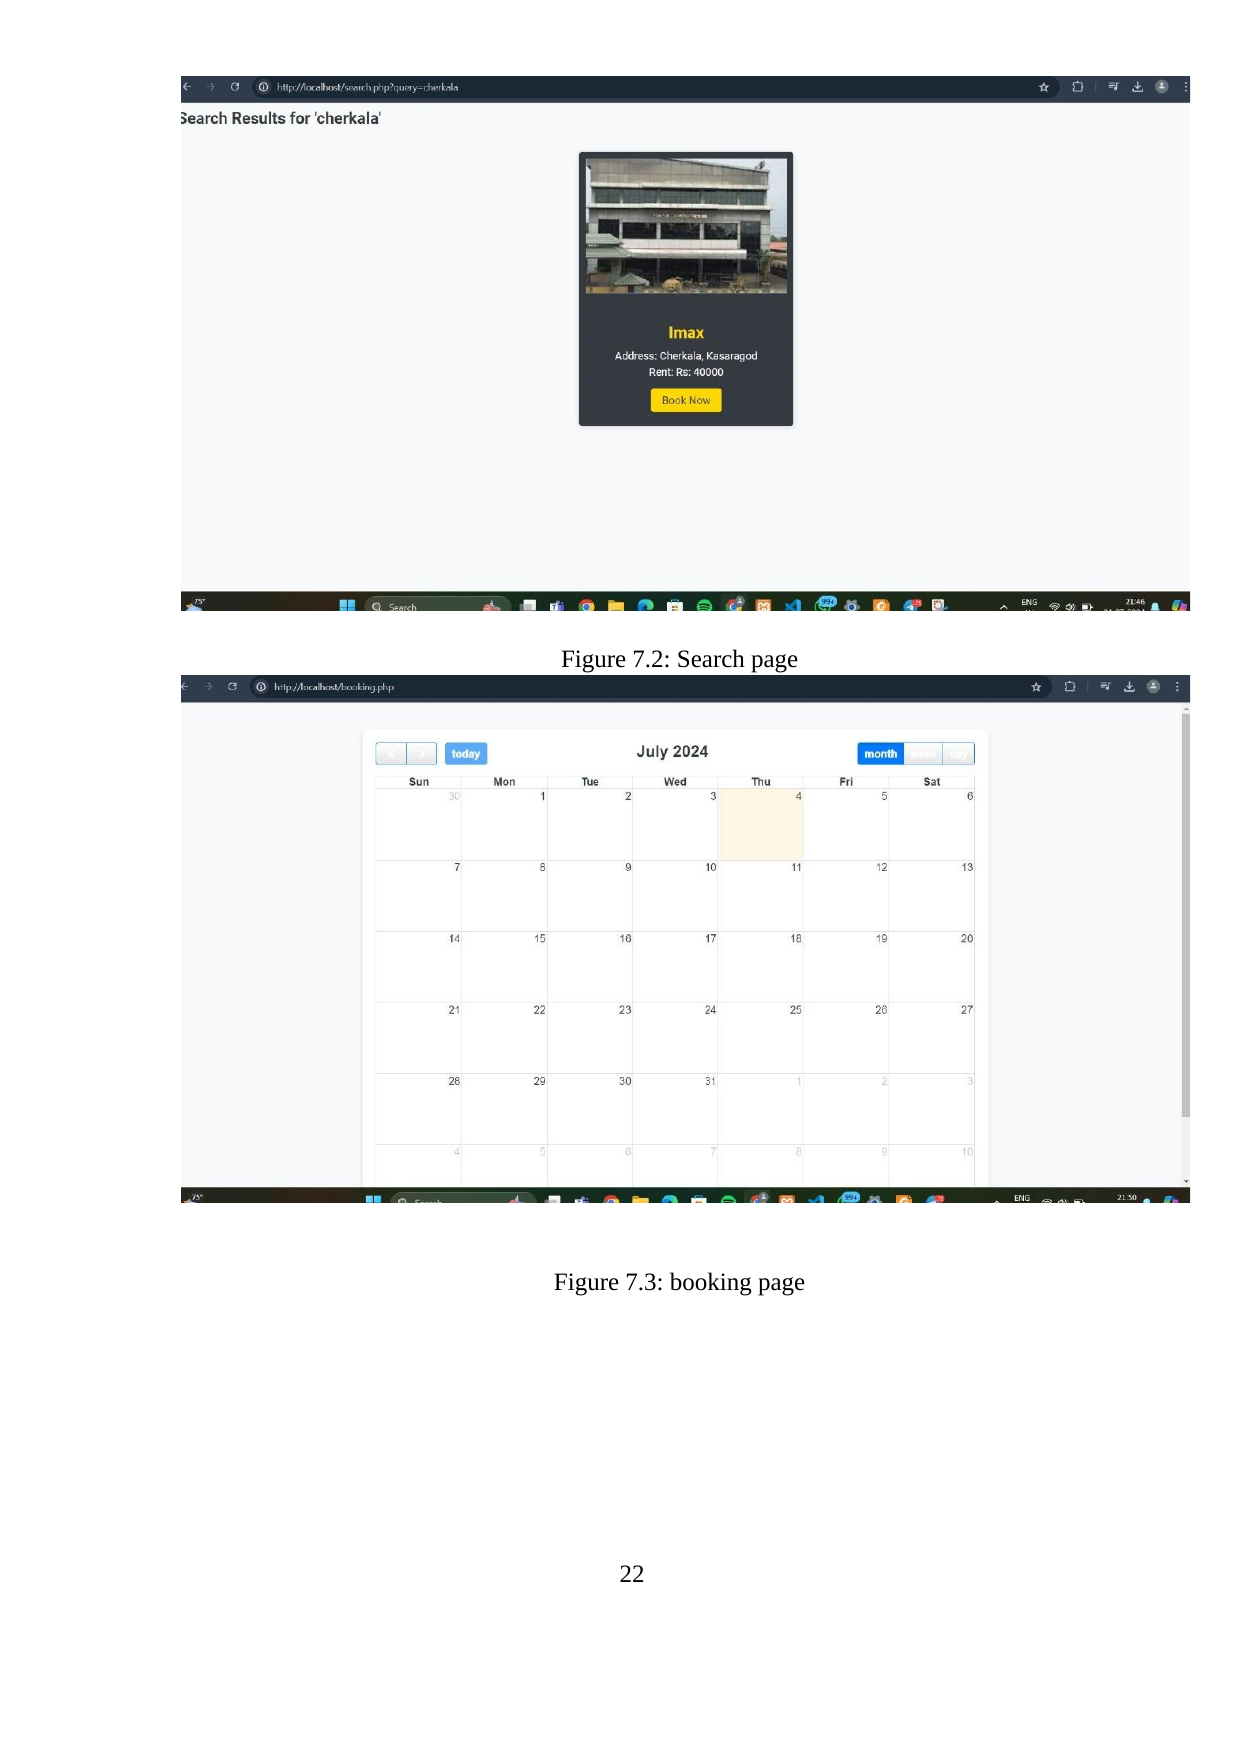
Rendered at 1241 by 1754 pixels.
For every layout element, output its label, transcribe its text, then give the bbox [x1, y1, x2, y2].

text Figure 7.3: booking page [169, 1267, 1190, 1296]
picture [181, 675, 1191, 1203]
text Figure 7.2: Search page [169, 644, 1190, 673]
picture [181, 76, 1191, 611]
